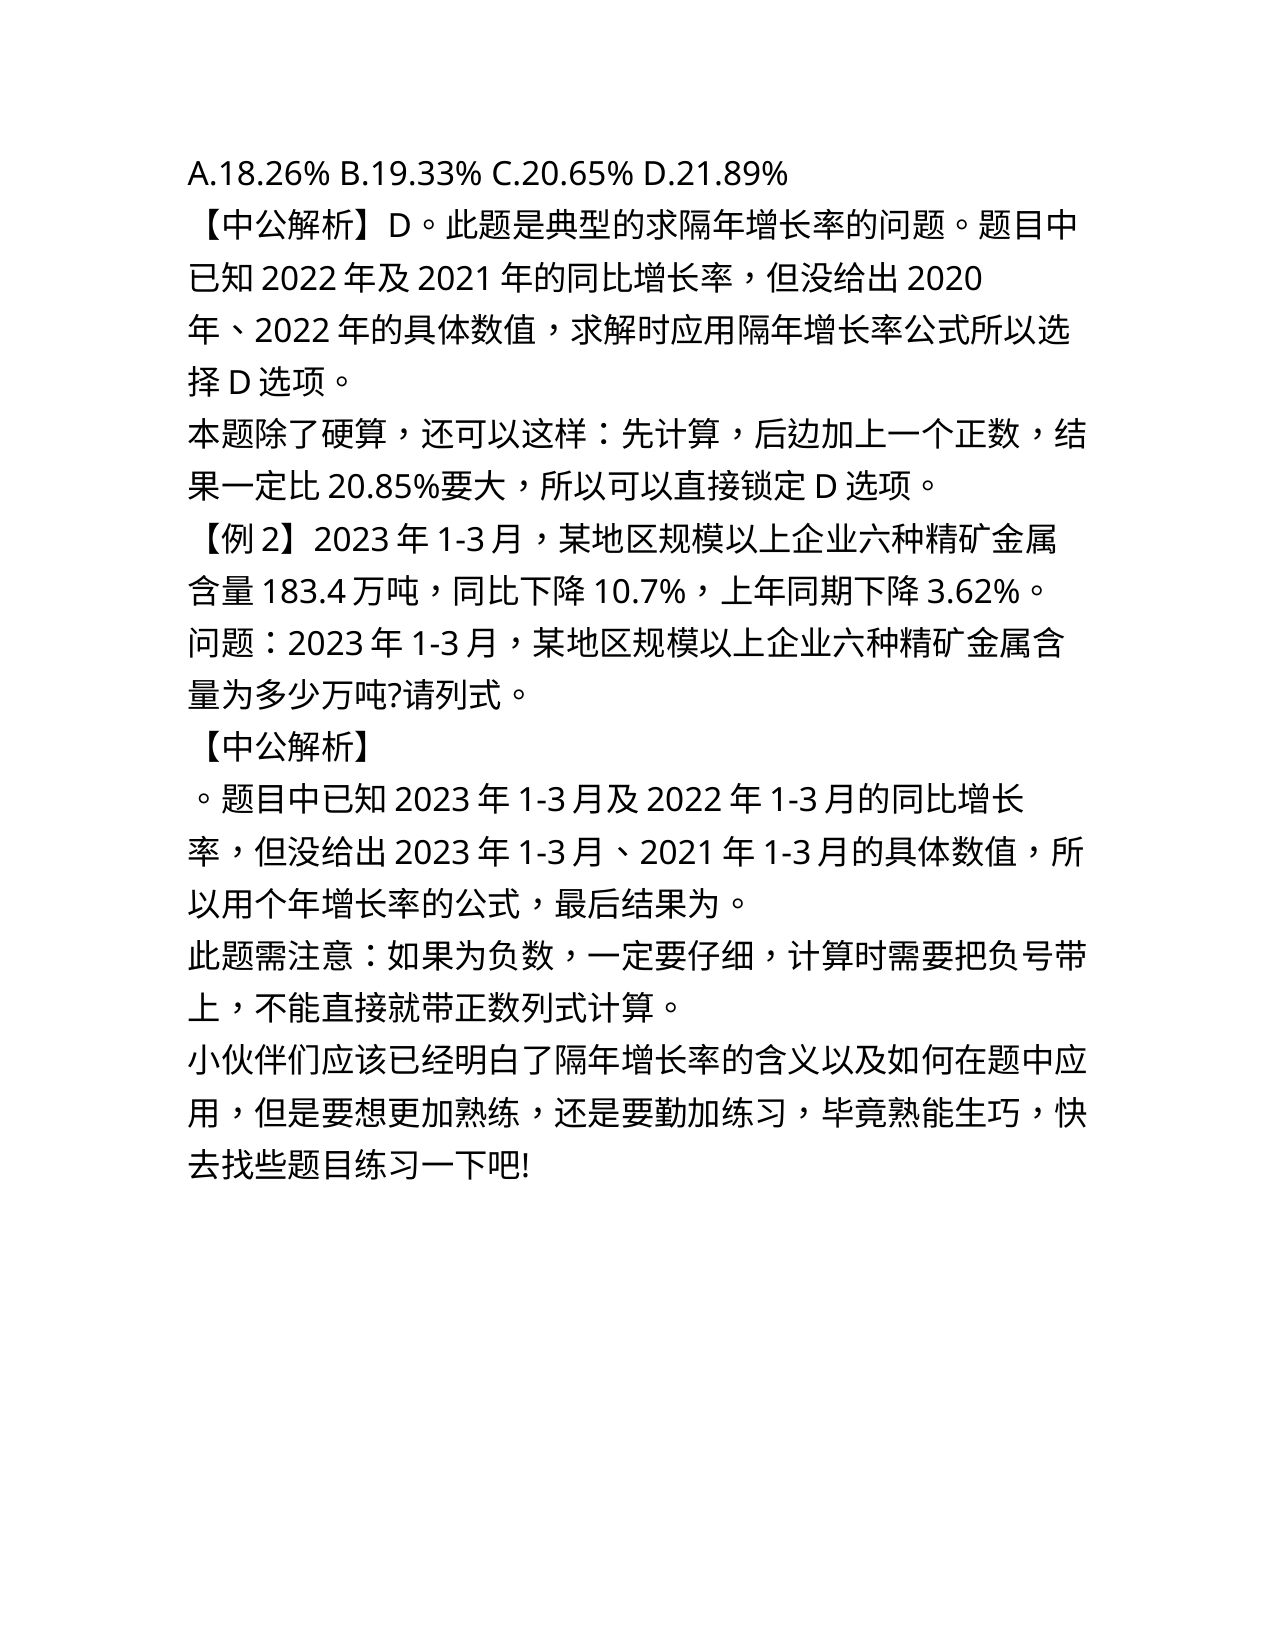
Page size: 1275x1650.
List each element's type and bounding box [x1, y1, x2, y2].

text [187, 150, 1087, 1396]
